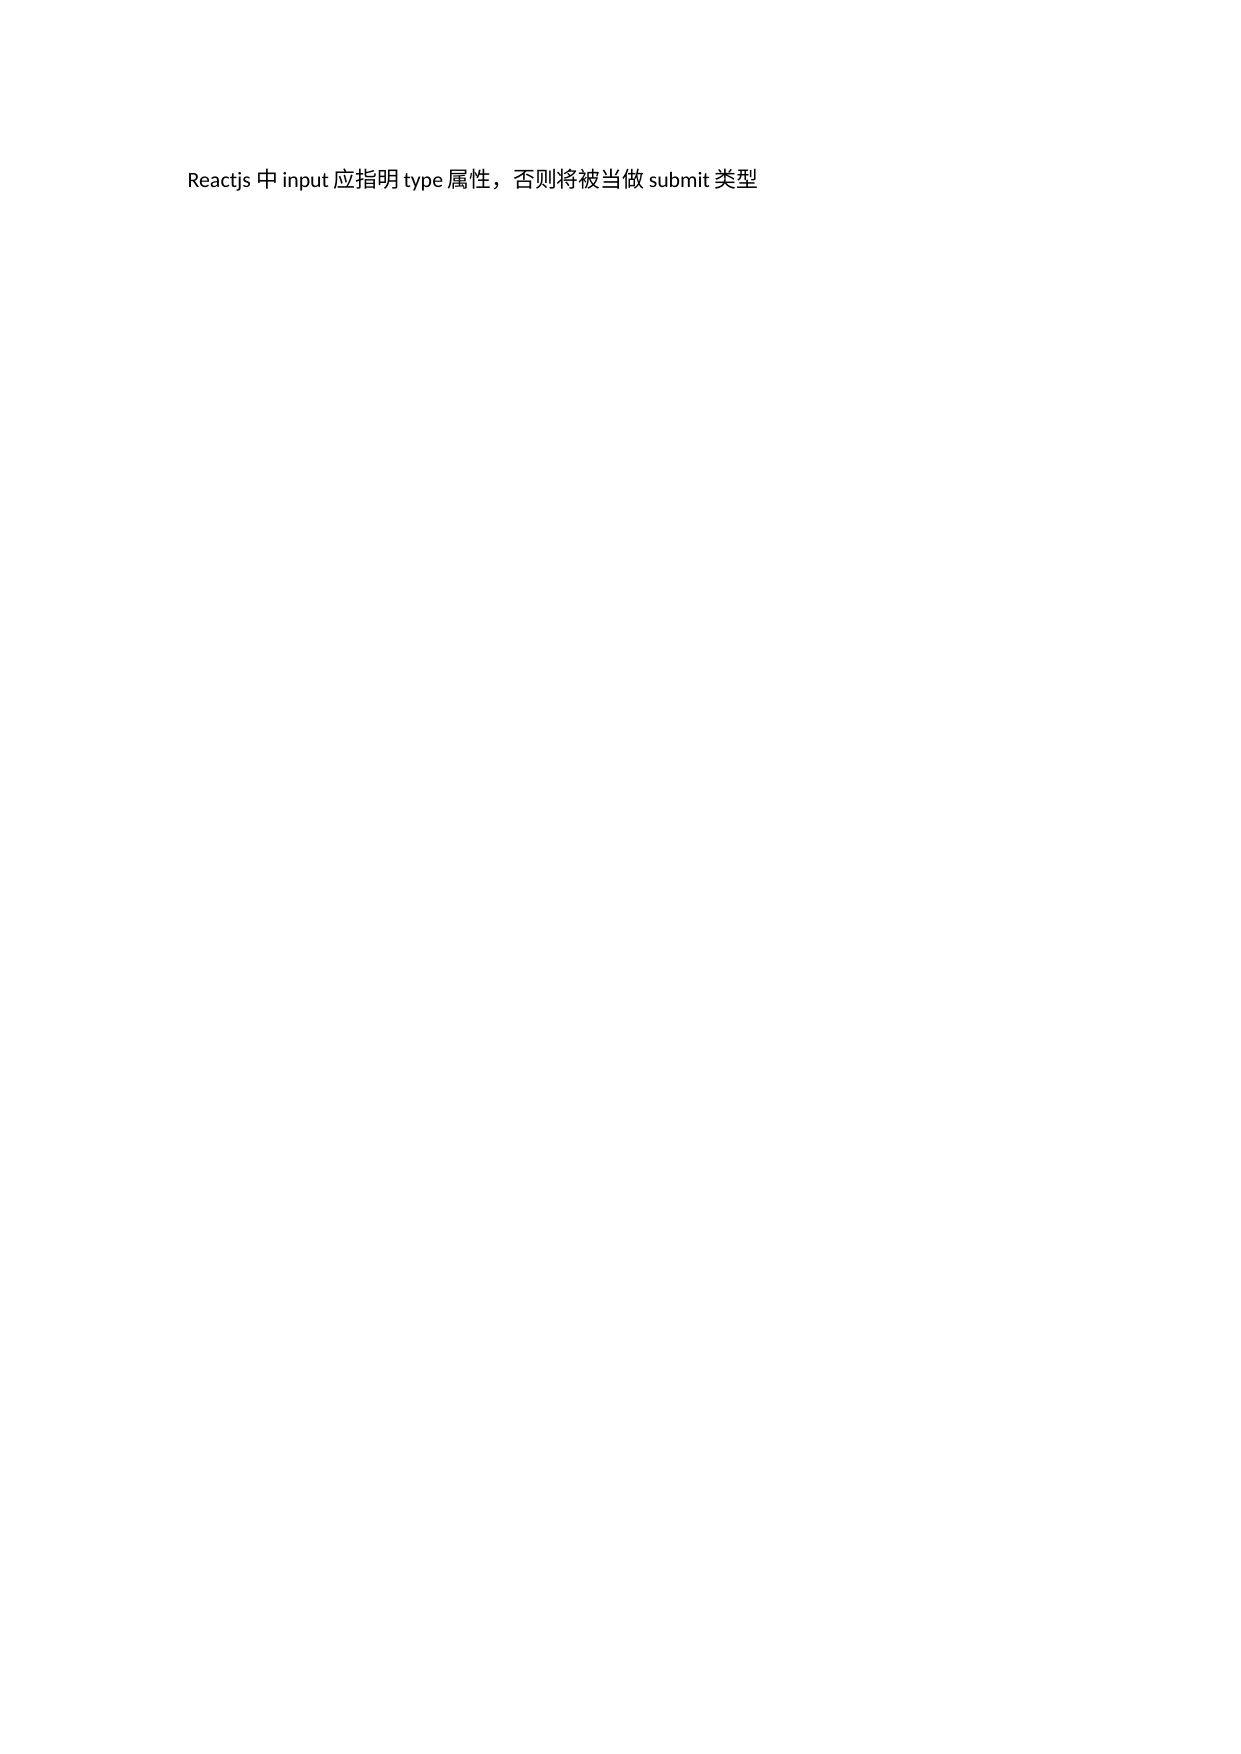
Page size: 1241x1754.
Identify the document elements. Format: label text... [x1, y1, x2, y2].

text Reactjs 中input应指明type属性，否则将被当做submit类型 [187, 162, 1053, 194]
